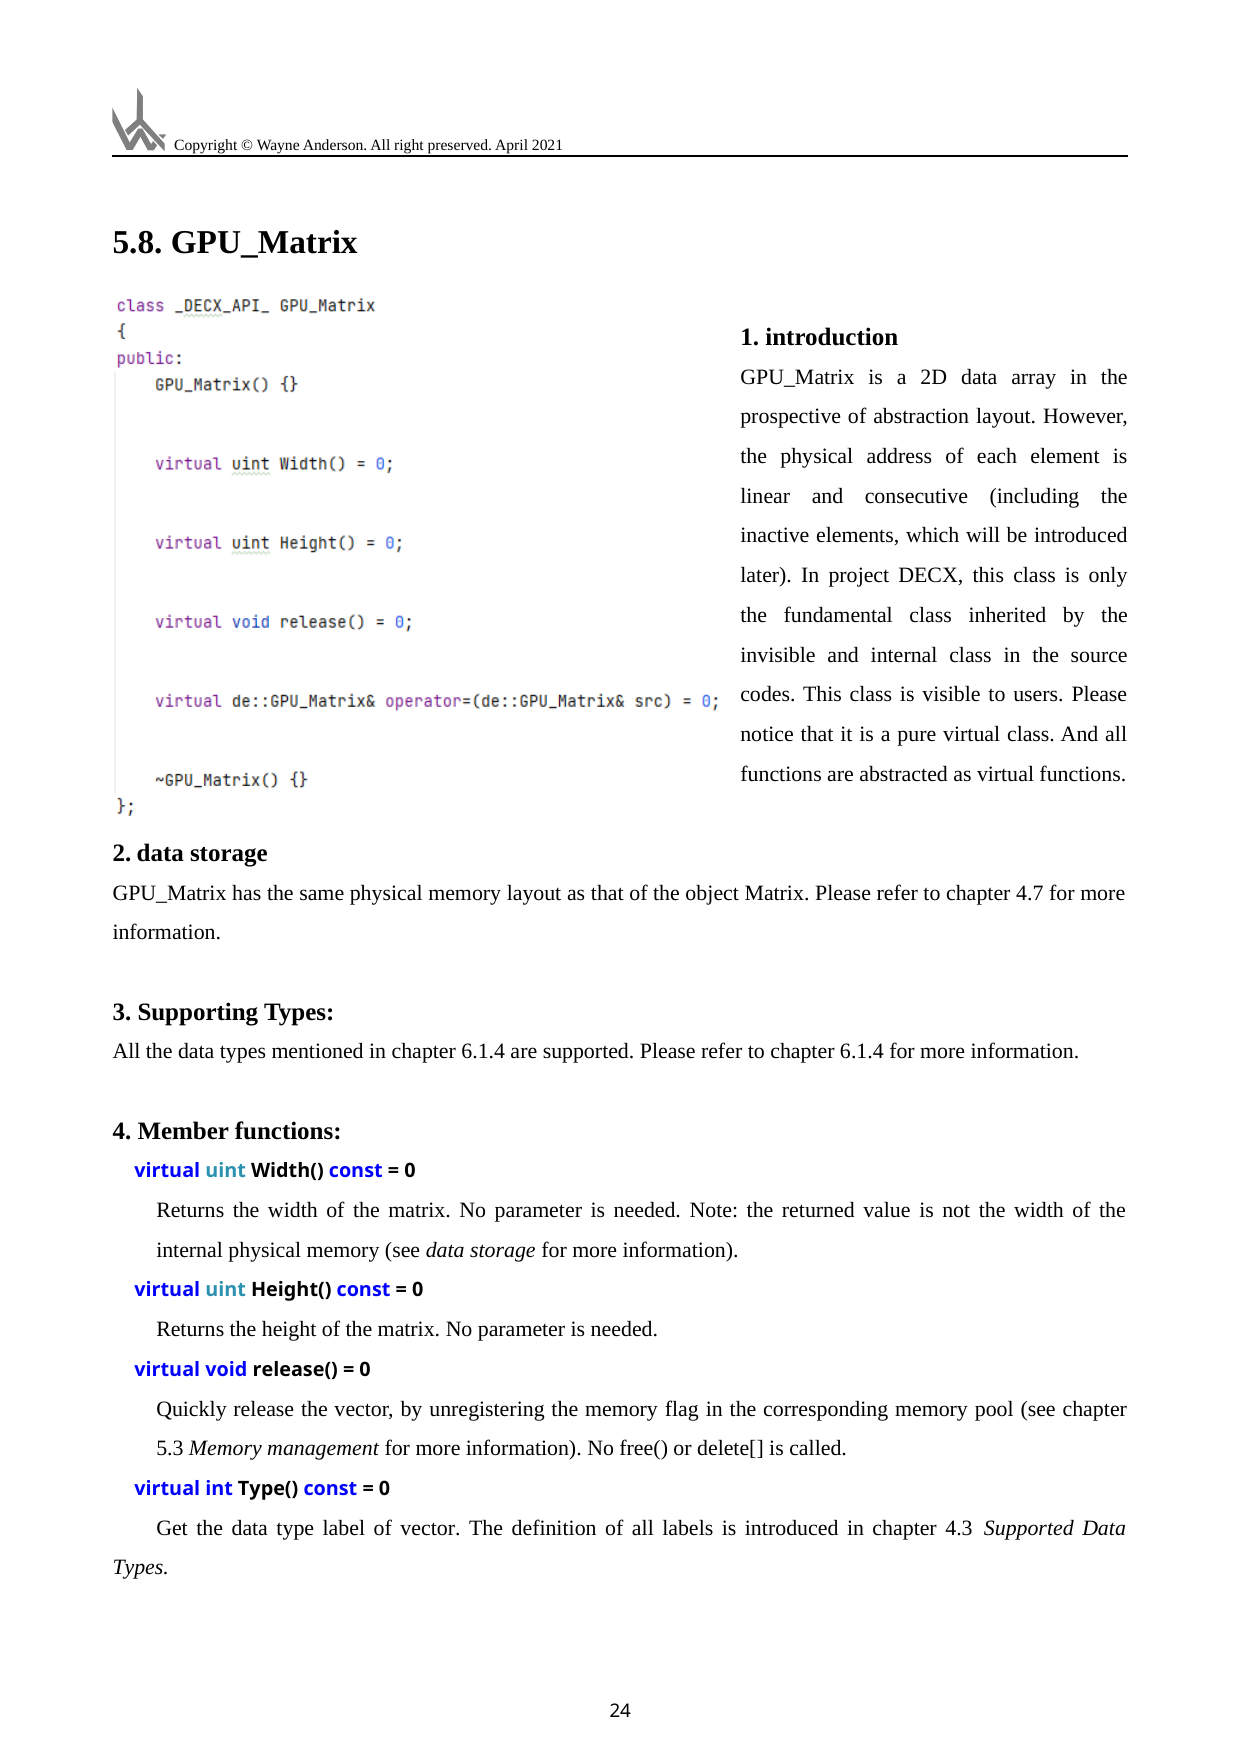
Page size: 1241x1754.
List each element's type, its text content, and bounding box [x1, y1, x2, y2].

text GPU_Matrix has the same physical memory layout as that of the object Matrix. Please refer to chapter 4.7 for more information. [112, 872, 1128, 952]
text Returns the height of the matrix. No parameter is needed. [112, 1309, 1128, 1349]
subtitle 5.8. GPU_Matrix [112, 222, 1128, 262]
text All the data types mentioned in chapter 6.1.4 are supported. Please refer to chapter 6.1.4 for more information. [112, 1031, 1128, 1071]
text virtual int Type() const = 0 [134, 1468, 1128, 1507]
picture [112, 88, 166, 151]
text Get the data type label of vector. The definition of all labels is introduced in chapter 4.3 Supported Data Types. [112, 1507, 1128, 1587]
text GPU_Matrix is a 2D data array in the prospective of abstraction layout. However, the physical address of each element is linear and consecutive (including the inactive elements, which will be introduced later). In project DECX, this class is only the fundamental class inherited by the invisible and internal class in the source codes. This class is visible to users. Please notice that it is a pure virtual class. And all functions are abstracted as virtual functions. [722, 357, 1128, 793]
text Quickly release the vector, by unregistering the memory flag in the corresponding memory pool (see chapter 5.3 Memory management for more information). No free() or delete[] is called. [156, 1388, 1128, 1468]
text virtual void release() = 0 [134, 1349, 1128, 1388]
text virtual uint Height() const = 0 [134, 1269, 1128, 1309]
text 4. Member functions: [112, 1111, 1128, 1150]
text 1. introduction [722, 317, 1128, 357]
text virtual uint Width() const = 0 [134, 1150, 1128, 1190]
text 3. Supporting Types: [112, 992, 1128, 1031]
text 2. data storage [112, 833, 1128, 872]
text Returns the width of the matrix. No parameter is needed. Note: the returned value is not the width of the internal physical memory (see data storage for more information). [156, 1190, 1128, 1269]
picture [112, 291, 722, 822]
